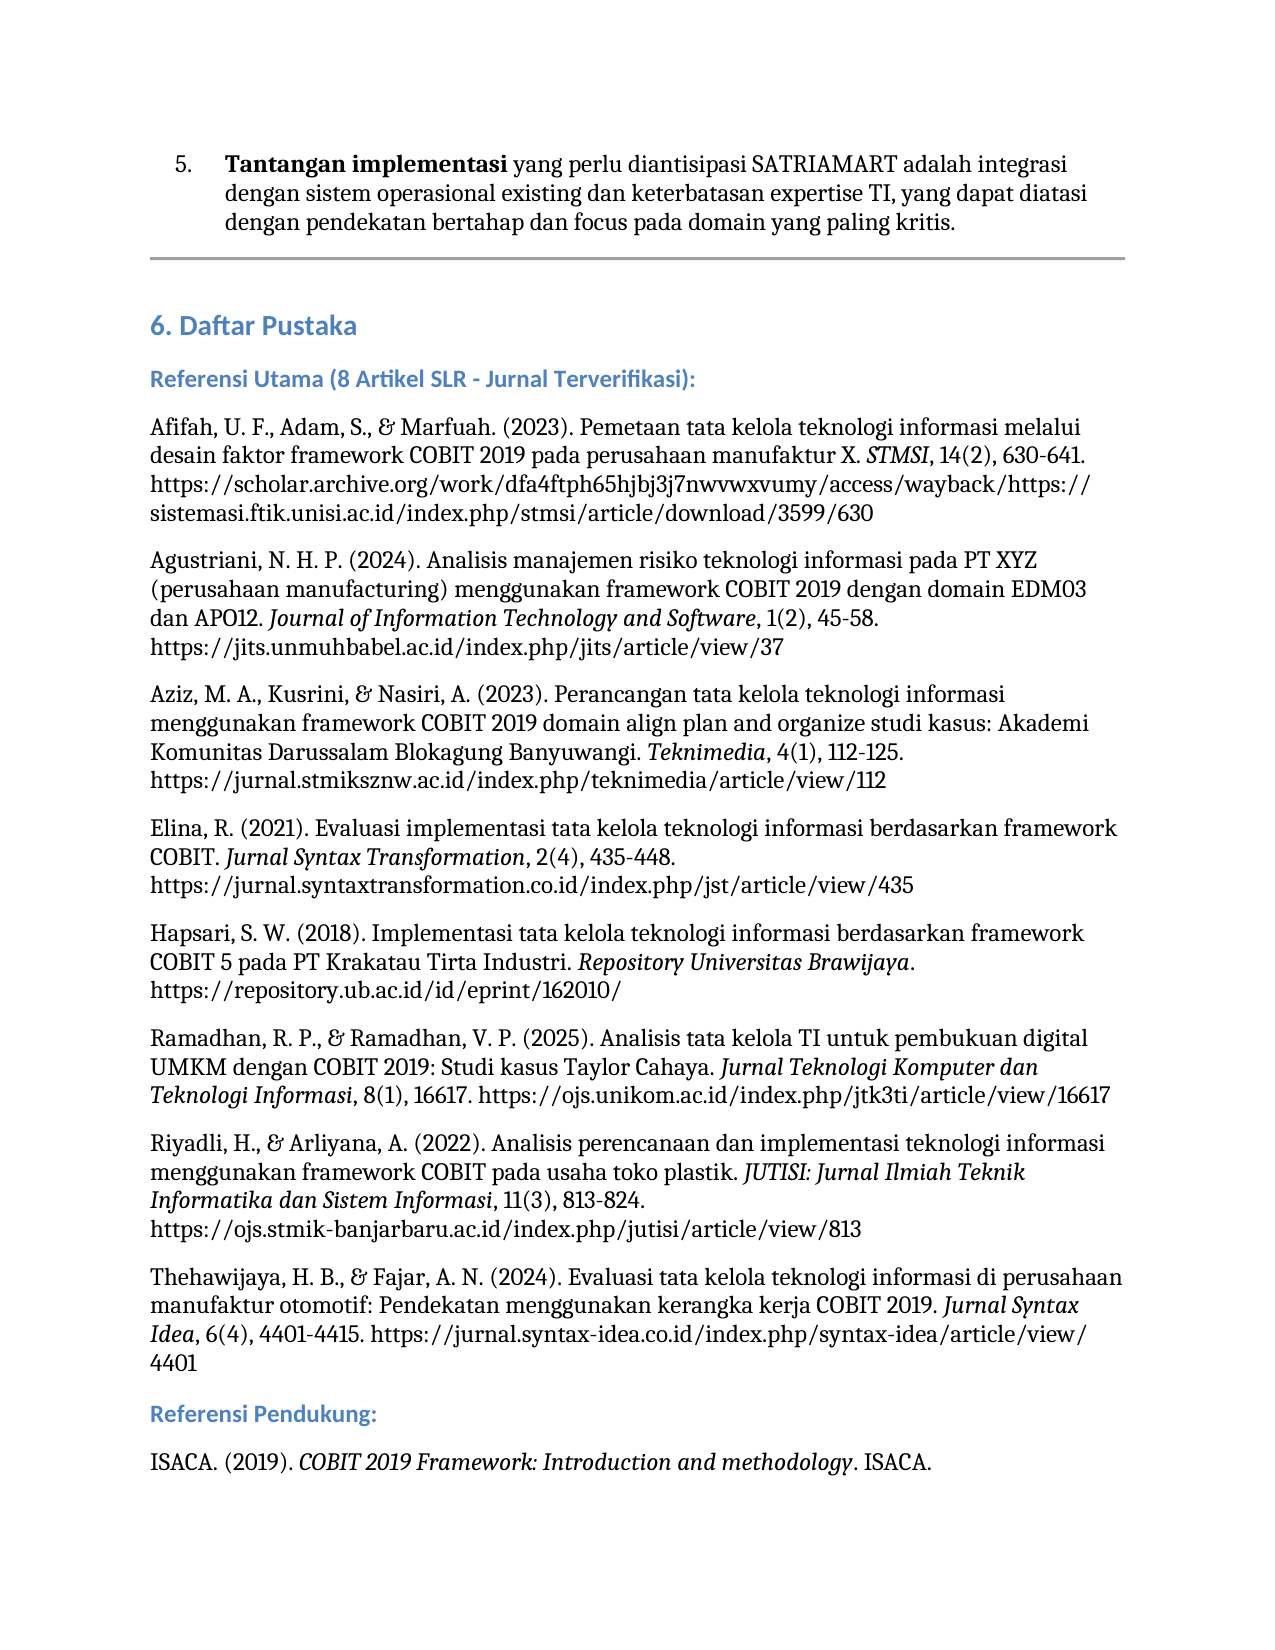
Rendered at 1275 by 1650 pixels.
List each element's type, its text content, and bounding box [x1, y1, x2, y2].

subtitle 6. Daftar Pustaka [150, 307, 1125, 342]
list Tantangan implementasi yang perlu diantisipasi SATRIAMART adalah integrasi dengan sistem operasional existing dan keterbatasan expertise TI, yang dapat diatasi dengan pendekatan bertahap dan focus pada domain yang paling kritis. [175, 150, 1125, 236]
text Thehawijaya, H. B., & Fajar, A. N. (2024). Evaluasi tata kelola teknologi informasi di perusahaan manufaktur otomotif: Pendekatan menggunakan kerangka kerja COBIT 2019. Jurnal Syntax Idea, 6(4), 4401-4415. https://jurnal.syntax-idea.co.id/index.php/syntax-idea/article/view/4401 [150, 1262, 1125, 1377]
subtitle Referensi Pendukung: [150, 1398, 1125, 1429]
text Agustriani, N. H. P. (2024). Analisis manajemen risiko teknologi informasi pada PT XYZ (perusahaan manufacturing) menggunakan framework COBIT 2019 dengan domain EDM03 dan APO12. Journal of Information Technology and Software, 1(2), 45-58. https://jits.unmuhbabel.ac.id/index.php/jits/article/view/37 [150, 546, 1125, 661]
text Riyadli, H., & Arliyana, A. (2022). Analisis perencanaan dan implementasi teknologi informasi menggunakan framework COBIT pada usaha toko plastik. JUTISI: Jurnal Ilmiah Teknik Informatika dan Sistem Informasi, 11(3), 813-824. https://ojs.stmik-banjarbaru.ac.id/index.php/jutisi/article/view/813 [150, 1129, 1125, 1244]
text Hapsari, S. W. (2018). Implementasi tata kelola teknologi informasi berdasarkan framework COBIT 5 pada PT Krakatau Tirta Industri. Repository Universitas Brawijaya. https://repository.ub.ac.id/id/eprint/162010/ [150, 919, 1125, 1005]
text Aziz, M. A., Kusrini, & Nasiri, A. (2023). Perancangan tata kelola teknologi informasi menggunakan framework COBIT 2019 domain align plan and organize studi kasus: Akademi Komunitas Darussalam Blokagung Banyuwangi. Teknimedia, 4(1), 112-125. https://jurnal.stmiksznw.ac.id/index.php/teknimedia/article/view/112 [150, 680, 1125, 795]
text Ramadhan, R. P., & Ramadhan, V. P. (2025). Analisis tata kelola TI untuk pembukuan digital UMKM dengan COBIT 2019: Studi kasus Taylor Cahaya. Jurnal Teknologi Komputer dan Teknologi Informasi, 8(1), 16617. https://ojs.unikom.ac.id/index.php/jtk3ti/article/view/16617 [150, 1024, 1125, 1110]
subtitle Referensi Utama (8 Artikel SLR - Jurnal Terverifikasi): [150, 363, 1125, 394]
text Afifah, U. F., Adam, S., & Marfuah. (2023). Pemetaan tata kelola teknologi informasi melalui desain faktor framework COBIT 2019 pada perusahaan manufaktur X. STMSI, 14(2), 630-641. https://scholar.archive.org/work/dfa4ftph65hjbj3j7nwvwxvumy/access/wayback/https://sistemasi.ftik.unisi.ac.id/index.php/stmsi/article/download/3599/630 [150, 412, 1125, 527]
text ISACA. (2019). COBIT 2019 Framework: Introduction and methodology. ISACA. [150, 1447, 1125, 1476]
text Elina, R. (2021). Evaluasi implementasi tata kelola teknologi informasi berdasarkan framework COBIT. Jurnal Syntax Transformation, 2(4), 435-448. https://jurnal.syntaxtransformation.co.id/index.php/jst/article/view/435 [150, 814, 1125, 900]
